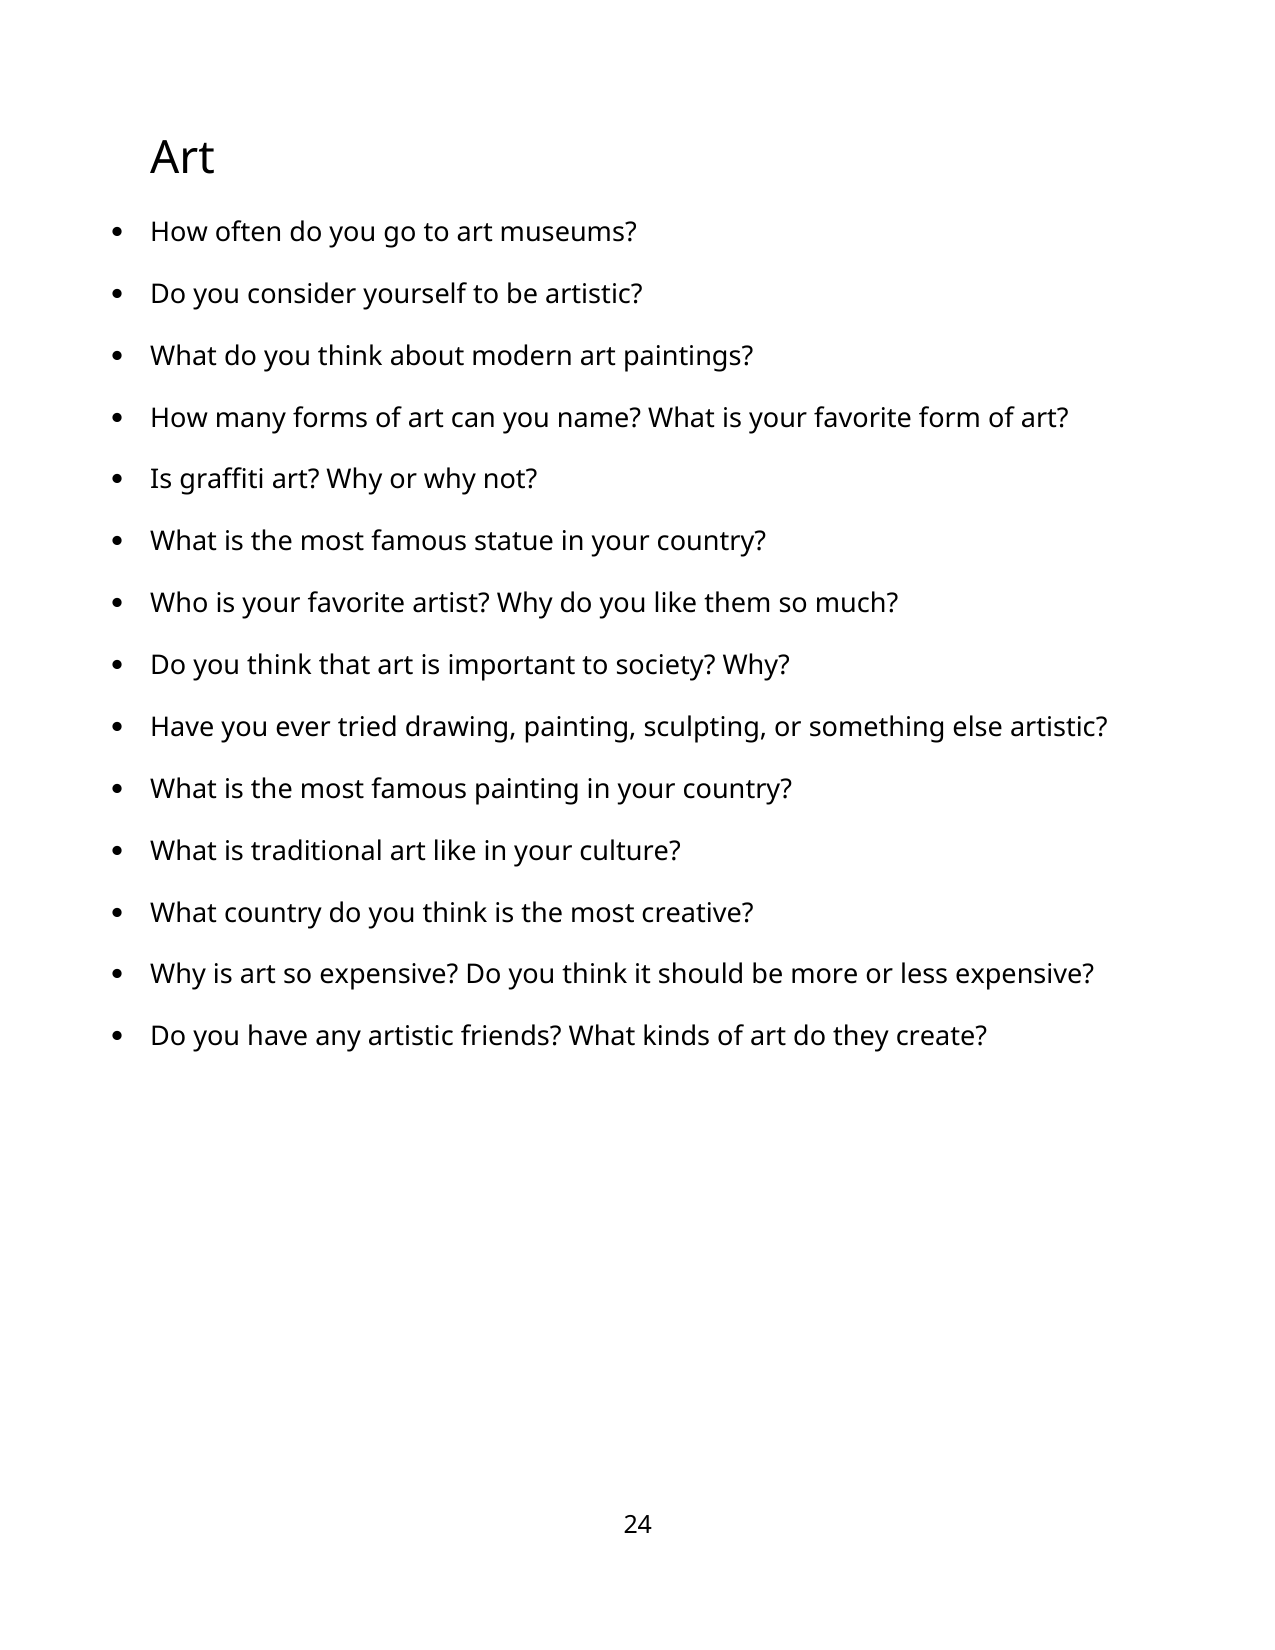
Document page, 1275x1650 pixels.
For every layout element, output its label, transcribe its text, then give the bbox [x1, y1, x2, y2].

list What country do you think is the most creative? [112, 893, 1162, 930]
list Do you think that art is important to society? Why? [112, 646, 1162, 682]
list How often do you go to art museums? [112, 212, 1162, 249]
list Have you ever tried drawing, painting, sculpting, or something else artistic? [112, 707, 1162, 744]
list What is the most famous painting in your country? [112, 769, 1162, 806]
list How many forms of art can you name? What is your favorite form of art? [112, 398, 1162, 435]
list Do you have any artistic friends? What kinds of art do they create? [112, 1017, 1162, 1054]
list Do you consider yourself to be artistic? [112, 274, 1162, 311]
list Who is your favorite artist? Why do you like them so much? [112, 584, 1162, 621]
list What do you think about modern art paintings? [112, 336, 1162, 373]
list Is graffiti art? Why or why not? [112, 460, 1162, 497]
list Why is art so expensive? Do you think it should be more or less expensive? [112, 955, 1162, 992]
subtitle Art [150, 125, 1162, 187]
list What is the most famous statue in your country? [112, 522, 1162, 559]
list What is traditional art like in your culture? [112, 831, 1162, 868]
